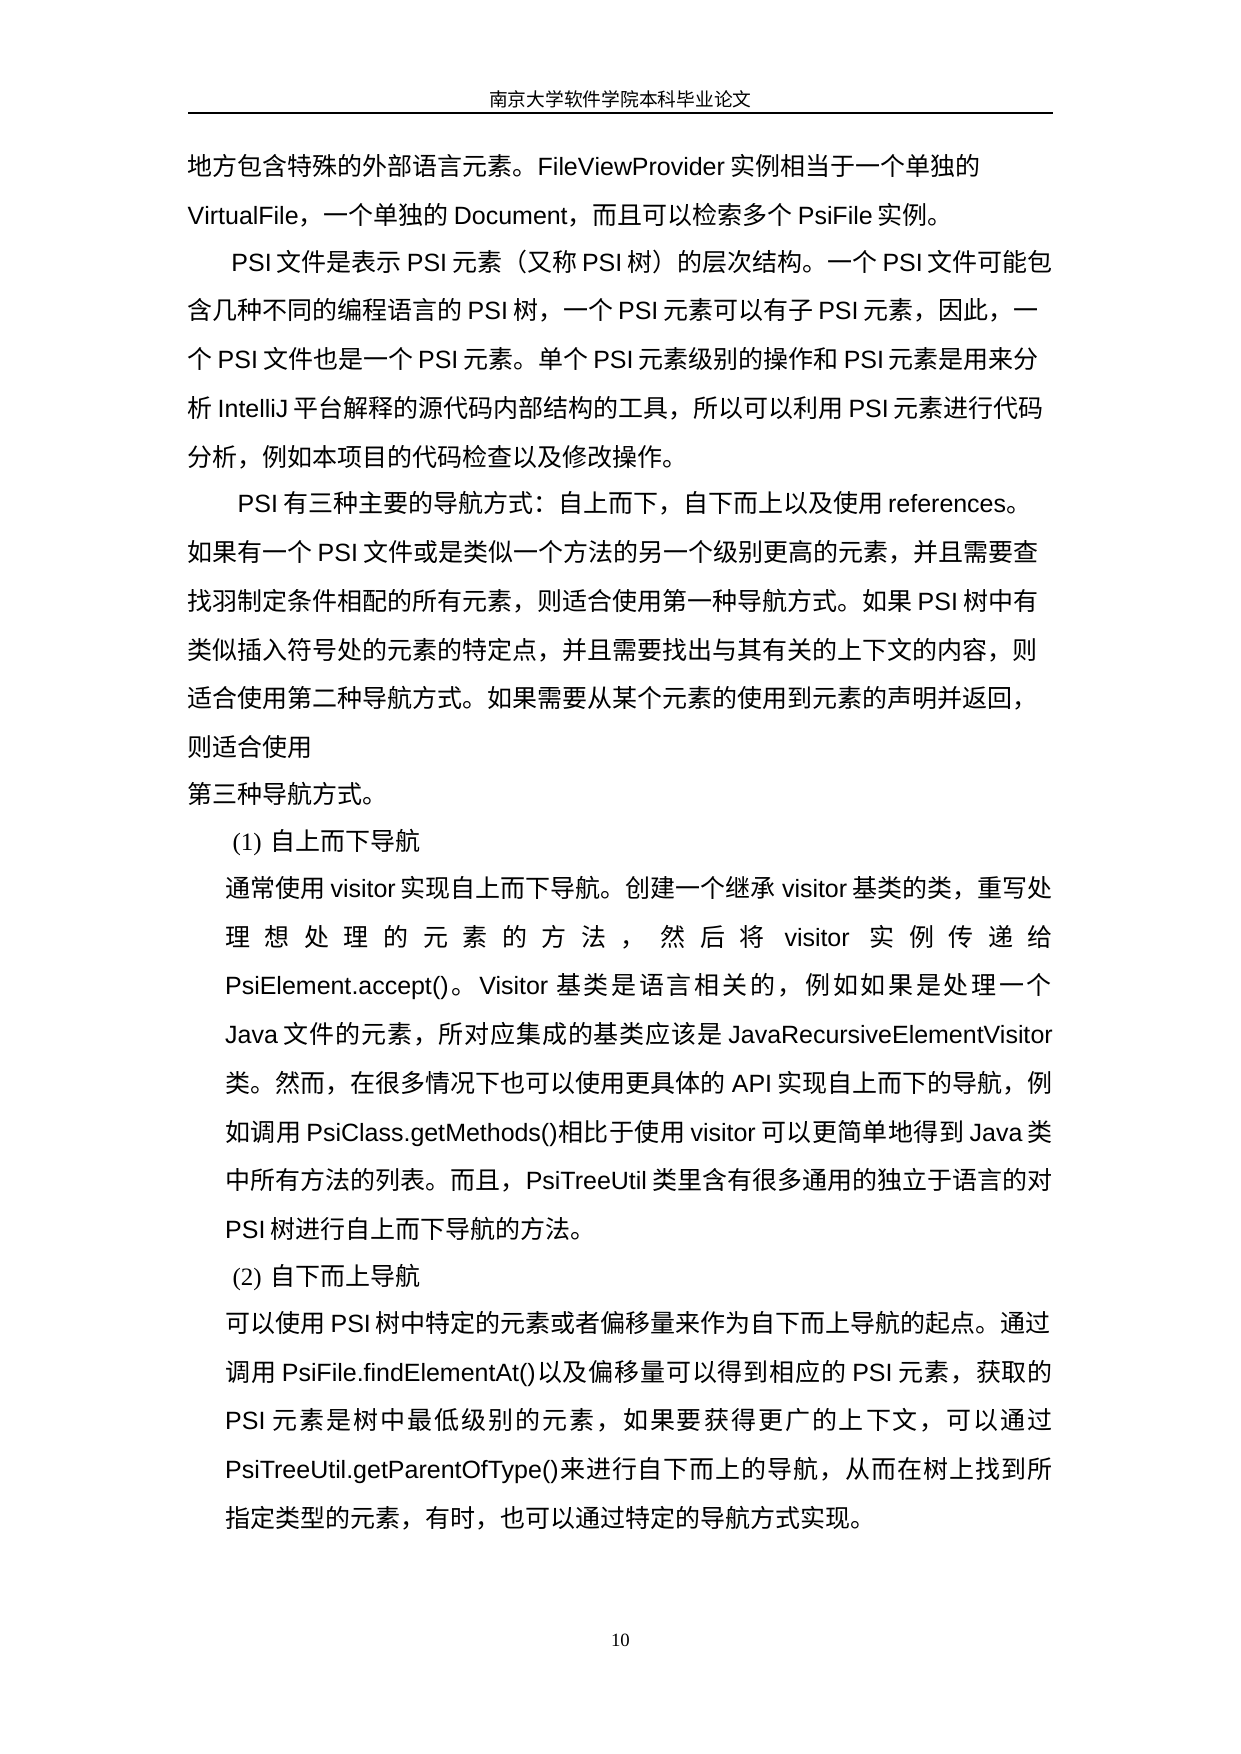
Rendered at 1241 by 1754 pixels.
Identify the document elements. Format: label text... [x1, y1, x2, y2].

text 第三种导航方式。 [187, 778, 1053, 811]
text PSI文件是表示PSI元素（又称PSI树）的层次结构。一个PSI文件可能包含几种不同的编程语言的PSI树，一个PSI元素可以有子PSI元素，因此，一个PSI文件也是一个PSI元素。单个PSI元素级别的操作和PSI元素是用来分析IntelliJ平台解释的源代码内部结构的工具，所以可以利用PSI元素进行代码分析，例如本项目的代码检查以及修改操作。 [187, 246, 1053, 473]
list 可以使用PSI树中特定的元素或者偏移量来作为自下而上导航的起点。通过调用PsiFile.findElementAt()以及偏移量可以得到相应的PSI元素，获取的PSI元素是树中最低级别的元素，如果要获得更广的上下文，可以通过PsiTreeUtil.getParentOfType()来进行自下而上的导航，从而在树上找到所指定类型的元素，有时，也可以通过特定的导航方式实现。 [225, 1307, 1053, 1534]
list 通常使用visitor实现自上而下导航。创建一个继承visitor基类的类，重写处理想处理的元素的方法，然后将visitor实例传递给PsiElement.accept()。Visitor基类是语言相关的，例如如果是处理一个Java文件的元素，所对应集成的基类应该是JavaRecursiveElementVisitor类。然而，在很多情况下也可以使用更具体的API实现自上而下的导航，例如调用PsiClass.getMethods()相比于使用visitor可以更简单地得到Java类中所有方法的列表。而且，PsiTreeUtil类里含有很多通用的独立于语言的对PSI树进行自上而下导航的方法。 [225, 872, 1053, 1246]
list 自上而下导航 [232, 825, 1053, 857]
list 自下而上导航 [232, 1260, 1053, 1292]
text PSI有三种主要的导航方式：自上而下，自下而上以及使用references。如果有一个PSI文件或是类似一个方法的另一个级别更高的元素，并且需要查找羽制定条件相配的所有元素，则适合使用第一种导航方式。如果PSI树中有类似插入符号处的元素的特定点，并且需要找出与其有关的上下文的内容，则适合使用第二种导航方式。如果需要从某个元素的使用到元素的声明并返回，则适合使用 [187, 487, 1053, 764]
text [187, 150, 1053, 231]
